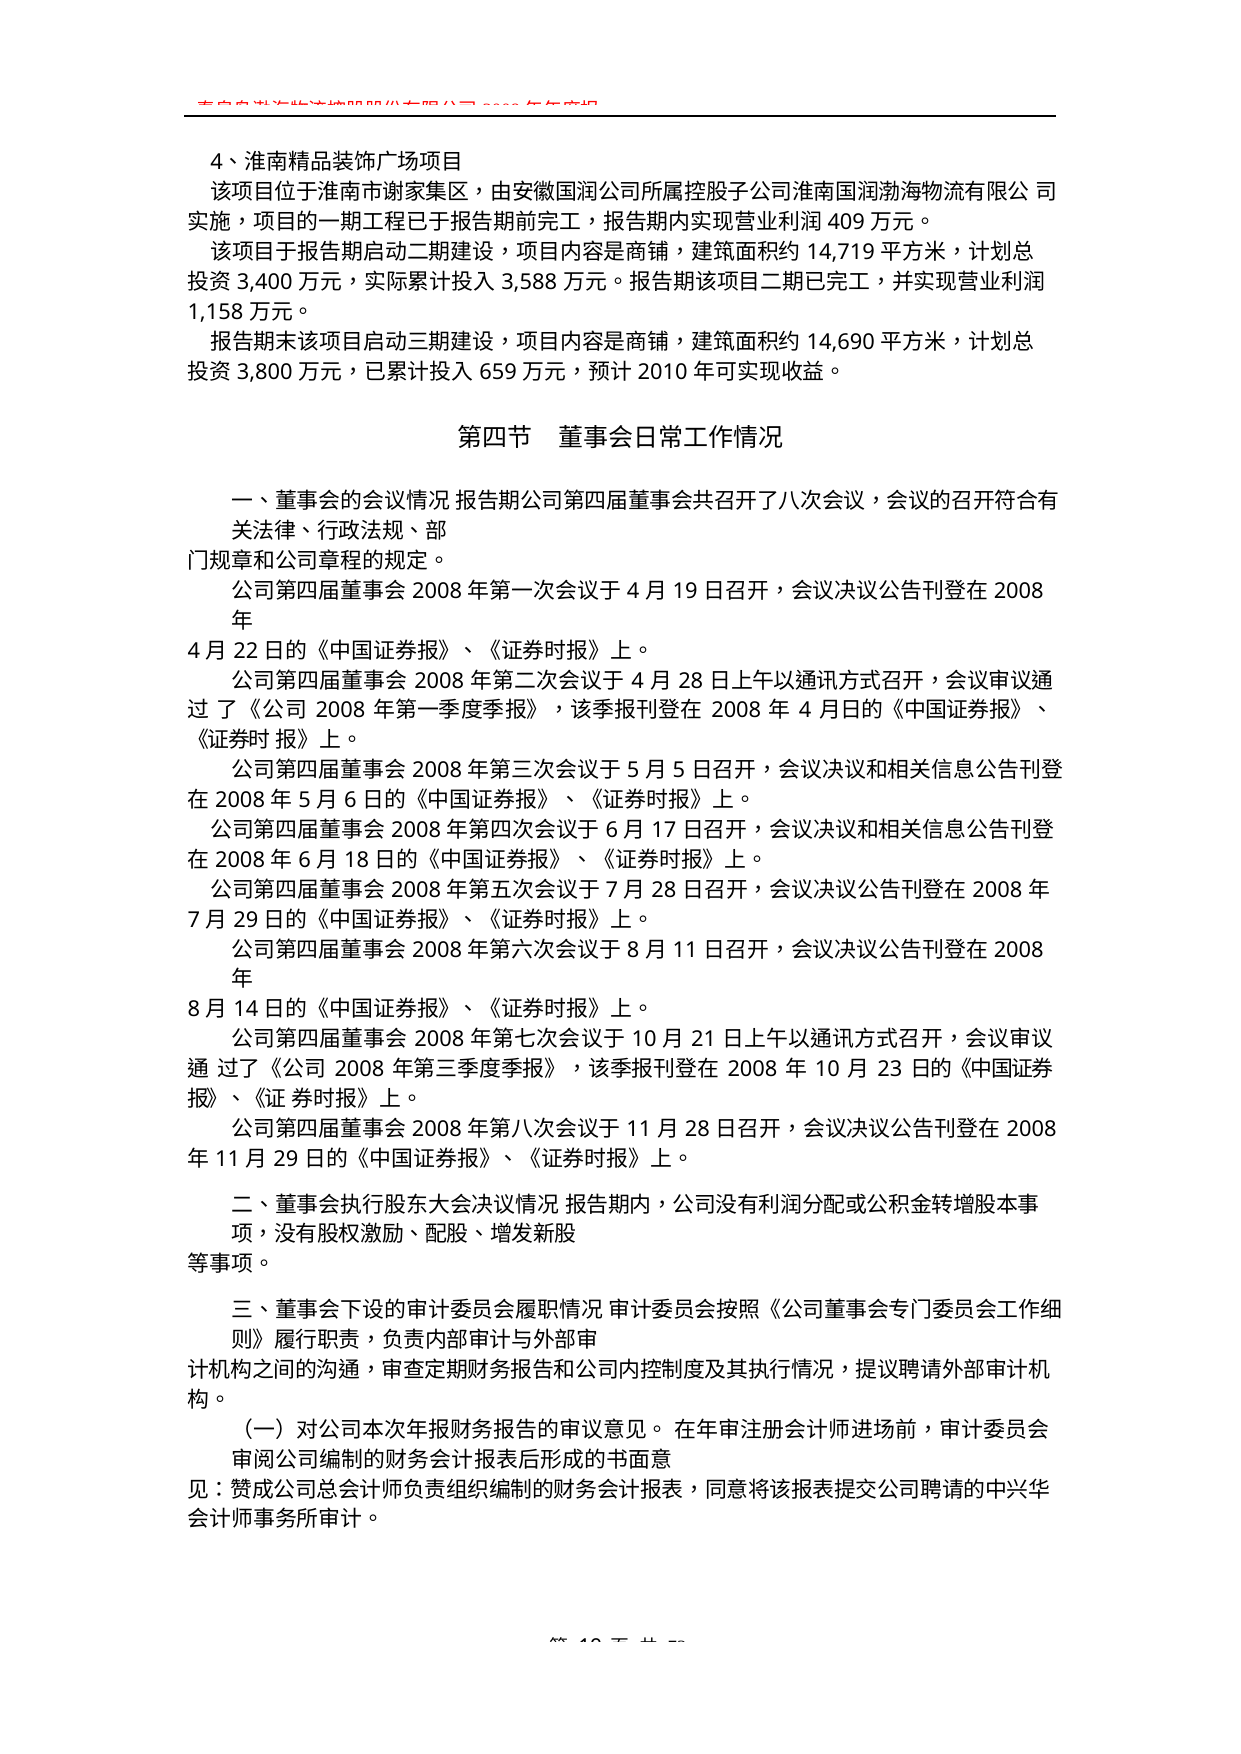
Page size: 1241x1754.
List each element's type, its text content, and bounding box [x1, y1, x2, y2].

text 公司第四届董事会 2008 年第七次会议于 10 月 21 日上午以通讯方式召开，会议审议通 过了《公司 2008 年第三季度季报》，该季报刊登在 2008 年 10 月 23 日的《中国证券报》、《证 券时报》上。 [187, 1023, 1054, 1112]
text 门规章和公司章程的规定。 [187, 545, 1069, 575]
text 公司第四届董事会 2008 年第一次会议于 4 月 19 日召开，会议决议公告刊登在 2008 年 [231, 575, 1069, 635]
text 该项目位于淮南市谢家集区，由安徽国润公司所属控股子公司淮南国润渤海物流有限公 司实施，项目的一期工程已于报告期前完工，报告期内实现营业利润 409 万元。 [187, 176, 1069, 236]
text 年 11 月 29 日的《中国证券报》、《证券时报》上。 [187, 1142, 1069, 1172]
text 一、董事会的会议情况 报告期公司第四届董事会共召开了八次会议，会议的召开符合有关法律、行政法规、部 [231, 486, 1069, 545]
text 公司第四届董事会 2008 年第六次会议于 8 月 11 日召开，会议决议公告刊登在 2008 年 [231, 933, 1069, 993]
text 该项目于报告期启动二期建设，项目内容是商铺，建筑面积约 14,719 平方米，计划总 [187, 236, 1069, 266]
text 在 2008 年 6 月 18 日的《中国证券报》、《证券时报》上。 [187, 844, 1069, 874]
text 三、董事会下设的审计委员会履职情况 审计委员会按照《公司董事会专门委员会工作细则》履行职责，负责内部审计与外部审 [231, 1294, 1069, 1354]
text 报告期末该项目启动三期建设，项目内容是商铺，建筑面积约 14,690 平方米，计划总 [187, 326, 1069, 356]
text （一）对公司本次年报财务报告的审议意见。 在年审注册会计师进场前，审计委员会审阅公司编制的财务会计报表后形成的书面意 [231, 1414, 1069, 1473]
text 见：赞成公司总会计师负责组织编制的财务会计报表，同意将该报表提交公司聘请的中兴华 会计师事务所审计。 [187, 1473, 1069, 1533]
text 二、董事会执行股东大会决议情况 报告期内，公司没有利润分配或公积金转增股本事项，没有股权激励、配股、增发新股 [231, 1189, 1069, 1248]
text 公司第四届董事会 2008 年第四次会议于 6 月 17 日召开，会议决议和相关信息公告刊登 [187, 814, 1069, 844]
text 计机构之间的沟通，审查定期财务报告和公司内控制度及其执行情况，提议聘请外部审计机 构。 [187, 1354, 1069, 1414]
text 8 月 14 日的《中国证券报》、《证券时报》上。 [187, 993, 1069, 1023]
text 公司第四届董事会 2008 年第五次会议于 7 月 28 日召开，会议决议公告刊登在 2008 年 [187, 874, 1069, 903]
text 4 月 22 日的《中国证券报》、《证券时报》上。 [187, 635, 1069, 664]
text 公司第四届董事会 2008 年第二次会议于 4 月 28 日上午以通讯方式召开，会议审议通过 了《公司 2008 年第一季度季报》，该季报刊登在 2008 年 4 月日的《中国证券报》、《证券时 报》上。 [187, 665, 1054, 754]
text 7 月 29 日的《中国证券报》、《证券时报》上。 [187, 904, 1069, 933]
text 等事项。 [187, 1248, 1069, 1278]
text 公司第四届董事会 2008 年第八次会议于 11 月 28 日召开，会议决议公告刊登在 2008 [231, 1113, 1069, 1142]
subtitle 第四节 董事会日常工作情况 [457, 419, 1069, 453]
text 公司第四届董事会 2008 年第三次会议于 5 月 5 日召开，会议决议和相关信息公告刊登 [231, 754, 1069, 784]
text 投资 3,400 万元，实际累计投入 3,588 万元。报告期该项目二期已完工，并实现营业利润 [187, 266, 1069, 296]
text 投资 3,800 万元，已累计投入 659 万元，预计 2010 年可实现收益。 [187, 356, 1069, 385]
text 4、淮南精品装饰广场项目 [187, 144, 1069, 176]
text 在 2008 年 5 月 6 日的《中国证券报》、《证券时报》上。 [187, 784, 1069, 814]
text 1,158 万元。 [187, 296, 1069, 326]
